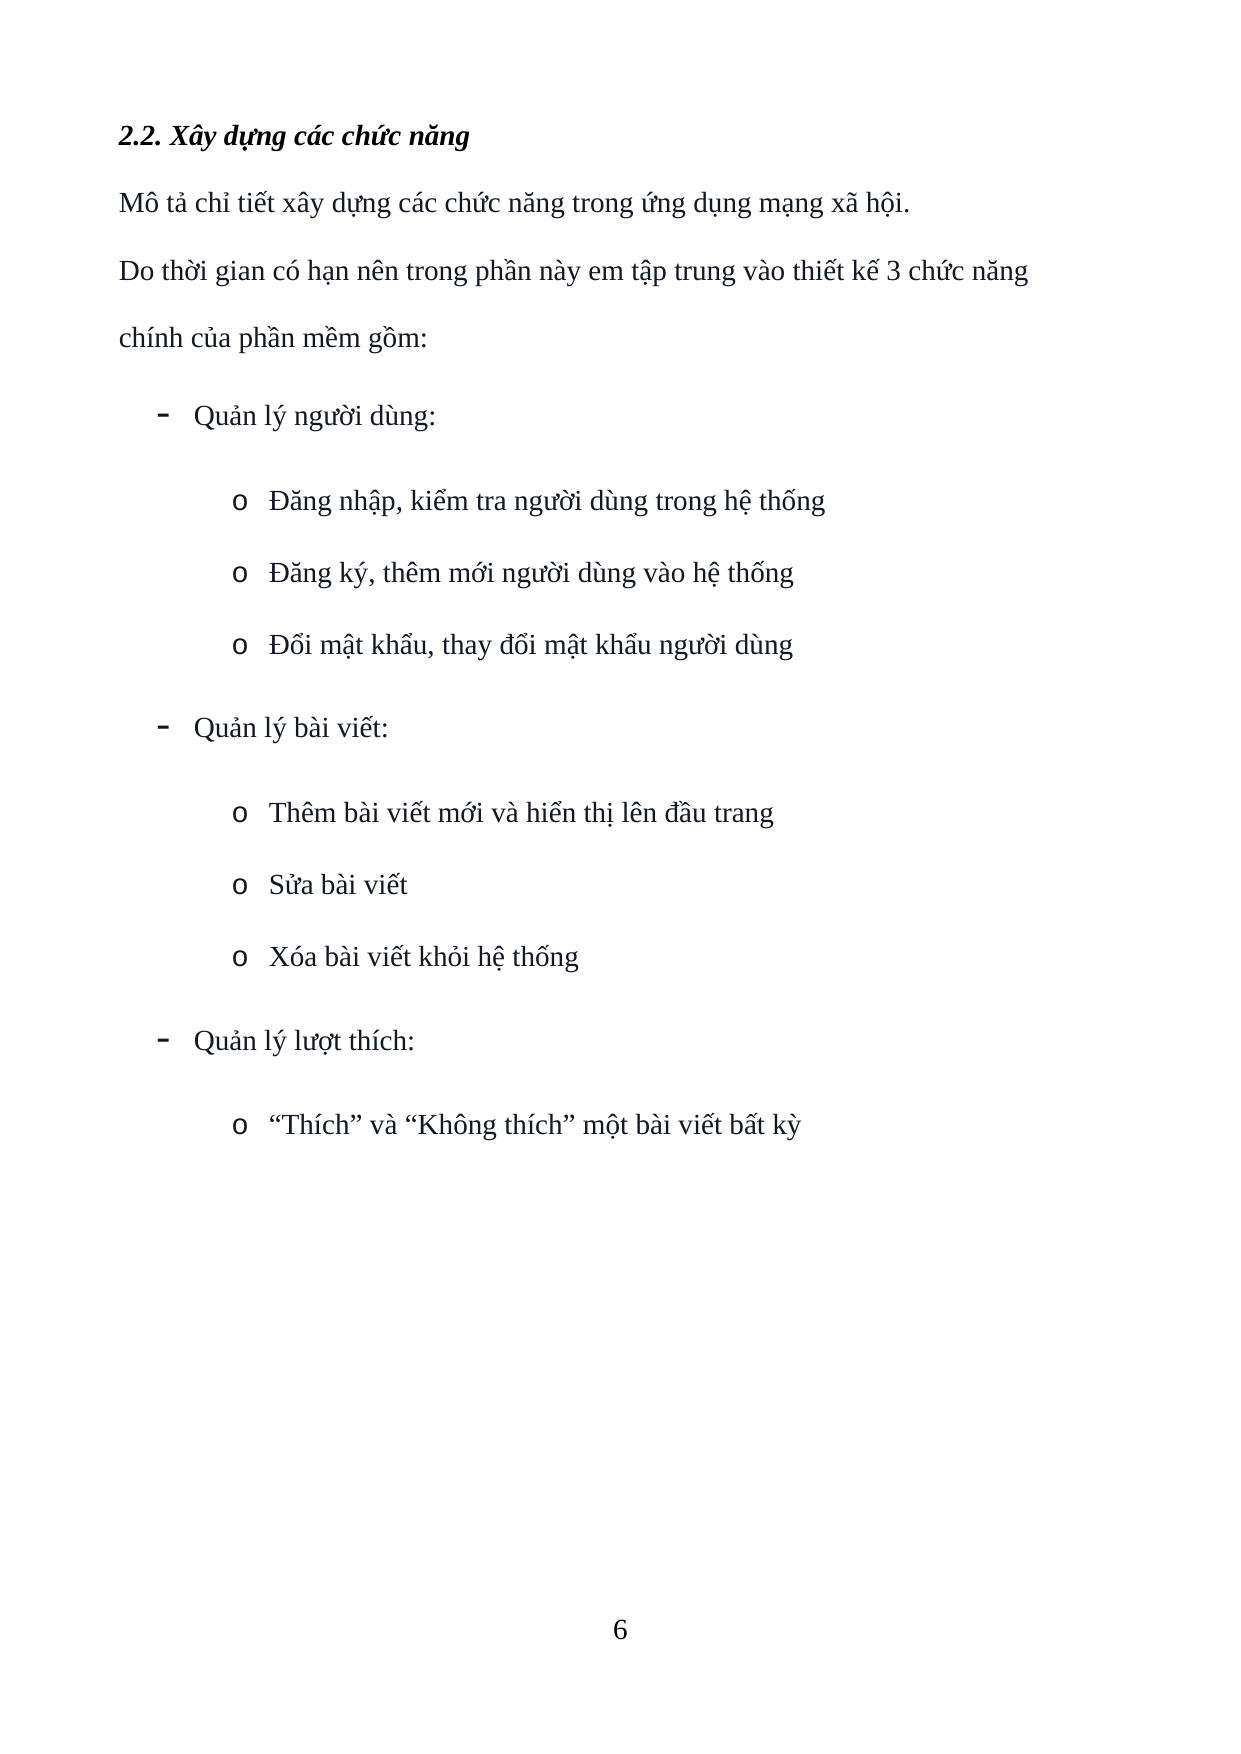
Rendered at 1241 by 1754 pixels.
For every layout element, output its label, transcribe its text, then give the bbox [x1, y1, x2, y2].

list Quản lý người dùng: [156, 387, 1122, 435]
list Đổi mật khẩu, thay đổi mật khẩu người dùng [231, 627, 1122, 663]
list Đăng nhập, kiểm tra người dùng trong hệ thống [231, 483, 1122, 519]
list Sửa bài viết [231, 867, 1122, 903]
list Quản lý lượt thích: [156, 1011, 1122, 1059]
list Quản lý bài viết: [156, 699, 1122, 747]
list “Thích” và “Không thích” một bài viết bất kỳ [231, 1107, 1122, 1143]
text chính của phần mềm gồm: [118, 320, 1122, 353]
list Xóa bài viết khỏi hệ thống [231, 939, 1122, 975]
text 2.2. Xây dựng các chức năng Mô tả chỉ tiết xây dựng các chức năng trong ứng dụng mạng xã hội. [118, 118, 1122, 219]
text Do thời gian có hạn nên trong phần này em tập trung vào thiết kế 3 chức năng [118, 253, 1122, 286]
list Thêm bài viết mới và hiển thị lên đầu trang [231, 795, 1122, 831]
list Đăng ký, thêm mới người dùng vào hệ thống [231, 555, 1122, 591]
